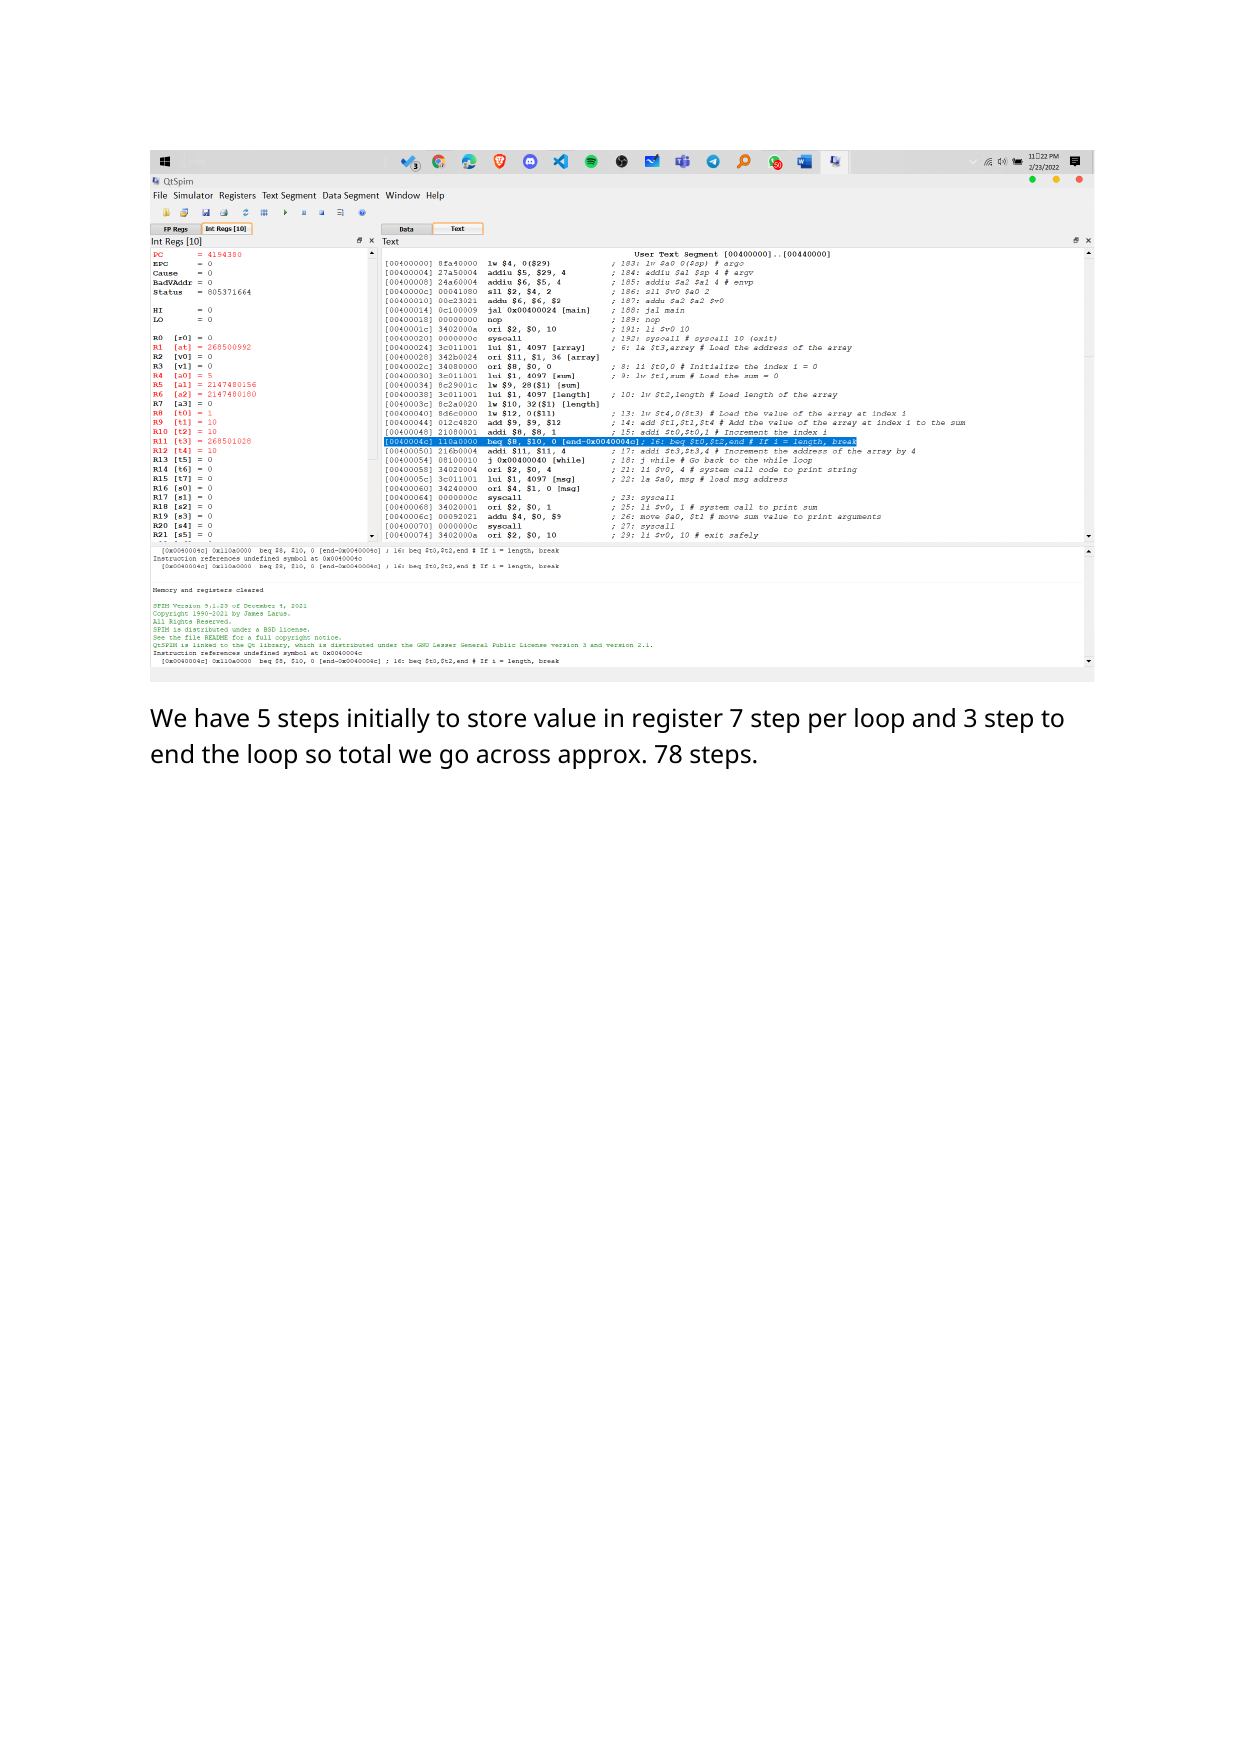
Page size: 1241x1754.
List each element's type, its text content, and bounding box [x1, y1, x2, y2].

text We have 5 steps initially to store value in register 7 step per loop and 3 step to end the loop so total we go across approx. 78 steps. [150, 700, 1090, 771]
picture [150, 150, 1095, 682]
